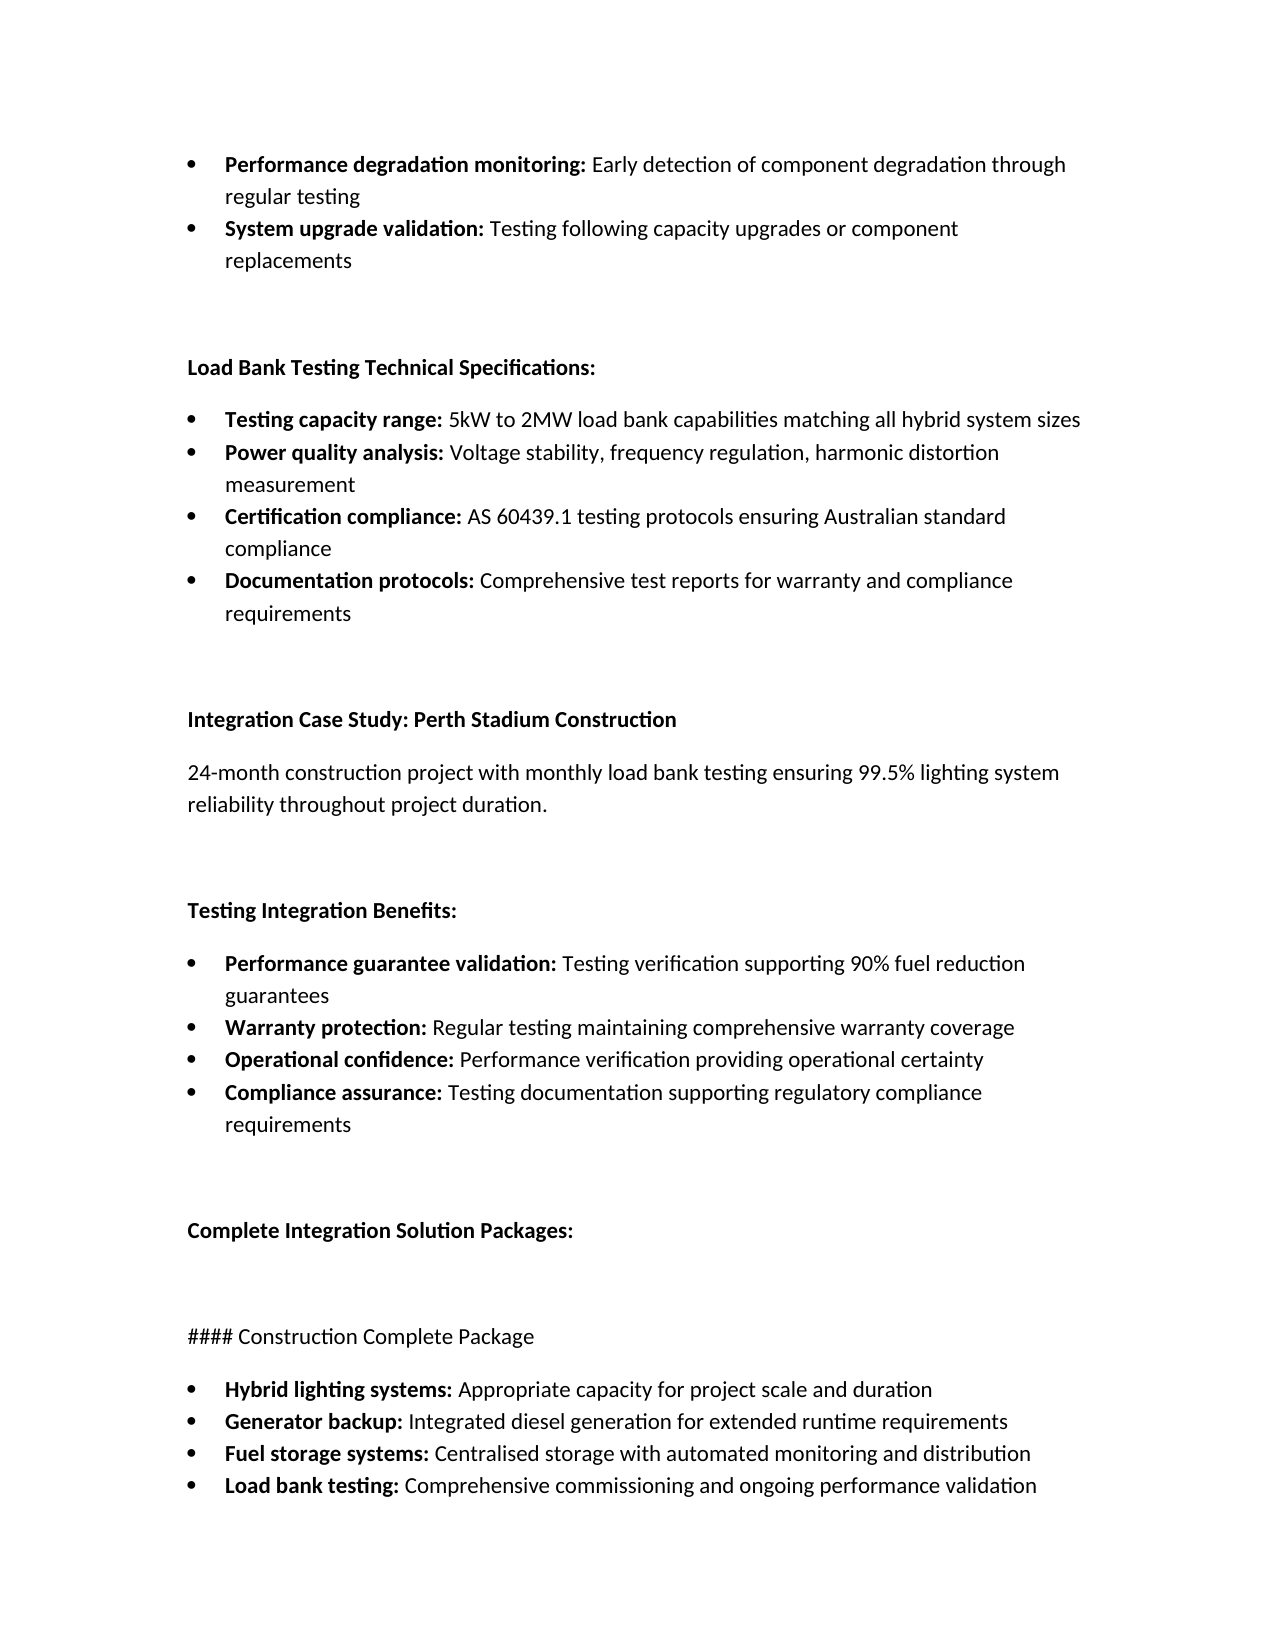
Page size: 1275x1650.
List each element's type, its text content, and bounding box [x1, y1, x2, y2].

list Documentation protocols: Comprehensive test reports for warranty and compliance requirements [187, 567, 1087, 627]
list Hybrid lighting systems: Appropriate capacity for project scale and duration [187, 1375, 1087, 1403]
list Compliance assurance: Testing documentation supporting regulatory compliance requirements [187, 1078, 1087, 1138]
text Testing Integration Benefits: [187, 896, 1087, 924]
text Load Bank Testing Technical Specifications: [187, 353, 1087, 381]
list Fuel storage systems: Centralised storage with automated monitoring and distribution [187, 1439, 1087, 1467]
list Performance guarantee validation: Testing verification supporting 90% fuel reduction guarantees [187, 949, 1087, 1009]
text Complete Integration Solution Packages: [187, 1216, 1087, 1244]
list Power quality analysis: Voltage stability, frequency regulation, harmonic distortion measurement [187, 438, 1087, 498]
text 24-month construction project with monthly load bank testing ensuring 99.5% lighting system reliability throughout project duration. [187, 758, 1087, 818]
list Testing capacity range: 5kW to 2MW load bank capabilities matching all hybrid system sizes [187, 406, 1087, 434]
list Warranty protection: Regular testing maintaining comprehensive warranty coverage [187, 1013, 1087, 1041]
list Certification compliance: AS 60439.1 testing protocols ensuring Australian standard compliance [187, 502, 1087, 562]
text Integration Case Study: Perth Stadium Construction [187, 705, 1087, 733]
text #### Construction Complete Package [187, 1322, 1087, 1350]
list Load bank testing: Comprehensive commissioning and ongoing performance validation [187, 1472, 1087, 1500]
list Generator backup: Integrated diesel generation for extended runtime requirements [187, 1407, 1087, 1435]
list System upgrade validation: Testing following capacity upgrades or component replacements [187, 214, 1087, 274]
list Operational confidence: Performance verification providing operational certainty [187, 1046, 1087, 1074]
list Performance degradation monitoring: Early detection of component degradation through regular testing [187, 150, 1087, 210]
